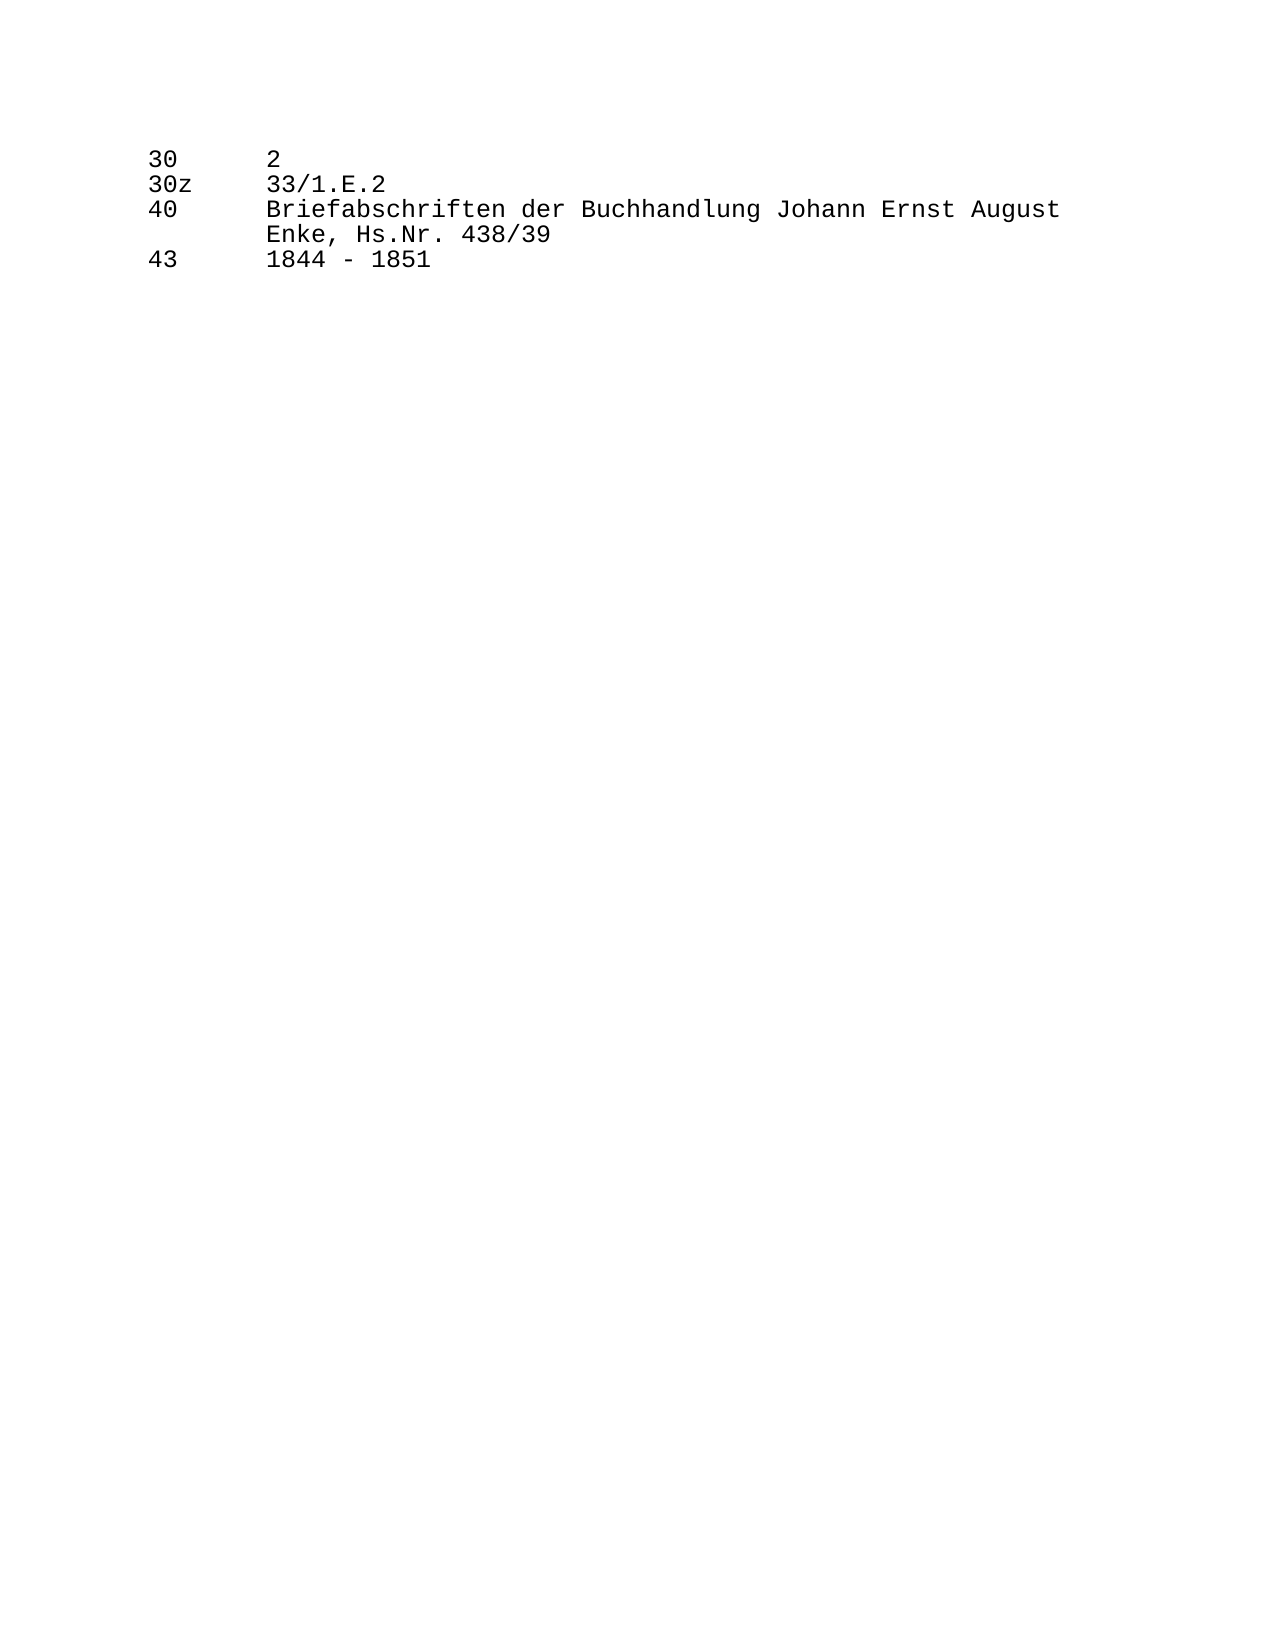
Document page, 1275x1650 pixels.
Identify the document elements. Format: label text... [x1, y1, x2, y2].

text 30 2 [148, 148, 1127, 173]
text 40 Briefabschriften der k[Buchhandlung p[2{Johann Ernst August} 1{Enke}]p]k, Hs.Nr. 438/39 [148, 198, 1127, 248]
text 43 1844 - 1851 [148, 248, 1127, 273]
text 30z 33/1.E.2 [148, 173, 1127, 198]
